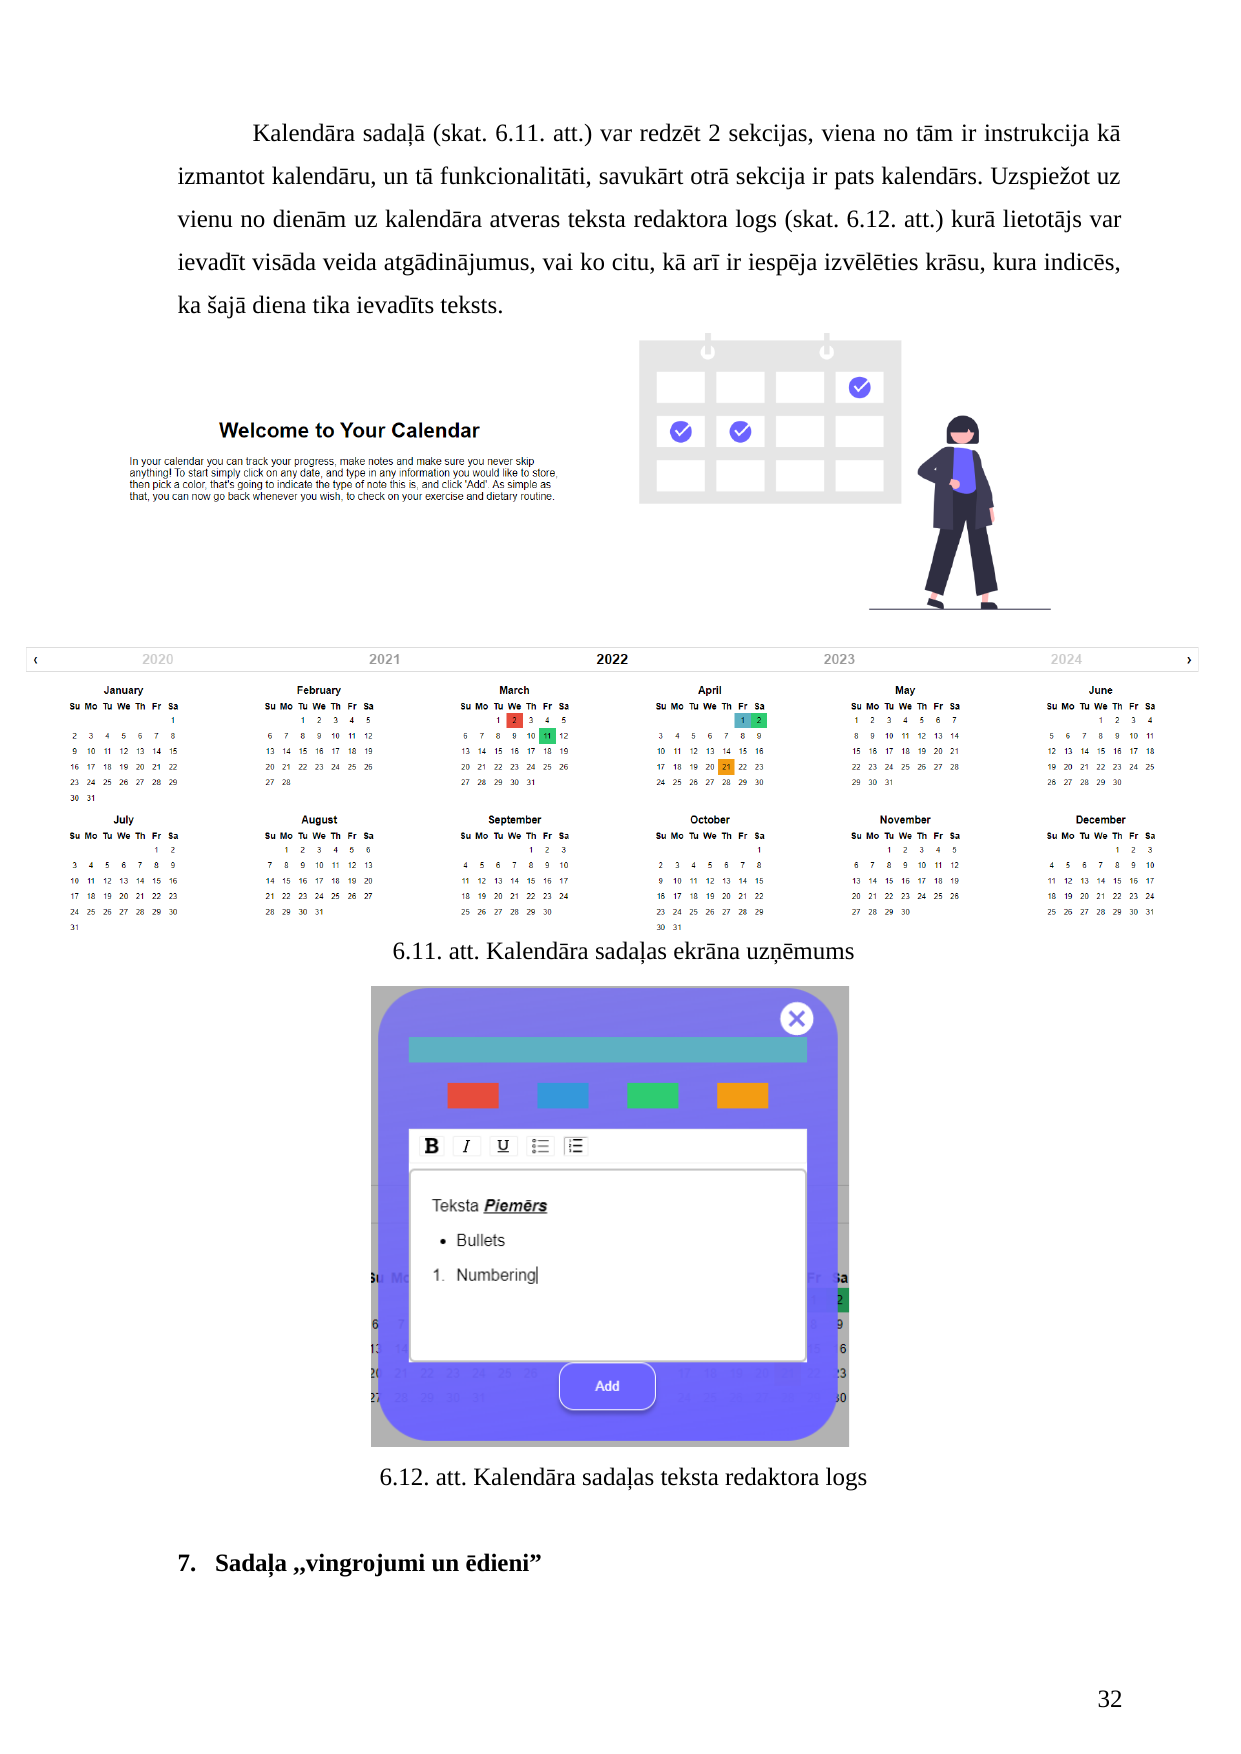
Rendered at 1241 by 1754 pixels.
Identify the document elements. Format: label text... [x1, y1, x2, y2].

picture [371, 986, 850, 1447]
picture [25, 333, 1204, 937]
list Sadaļa ,,vingrojumi un ēdieni” [177, 1548, 1122, 1577]
text Kalendāra sadaļā (skat. 6.11. att.) var redzēt 2 sekcijas, viena no tām ir instrukcija kā izmantot kalendāru, un tā funkcionalitāti, savukārt otrā sekcija ir pats kalendārs. Uzspiežot uz vienu no dienām uz kalendāra atveras teksta redaktora logs (skat. 6.12. att.) kurā lietotājs var ievadīt visāda veida atgādinājumus, vai ko citu, kā arī ir iespēja izvēlēties krāsu, kura indicēs, ka šajā diena tika ievadīts teksts. [177, 118, 1122, 319]
